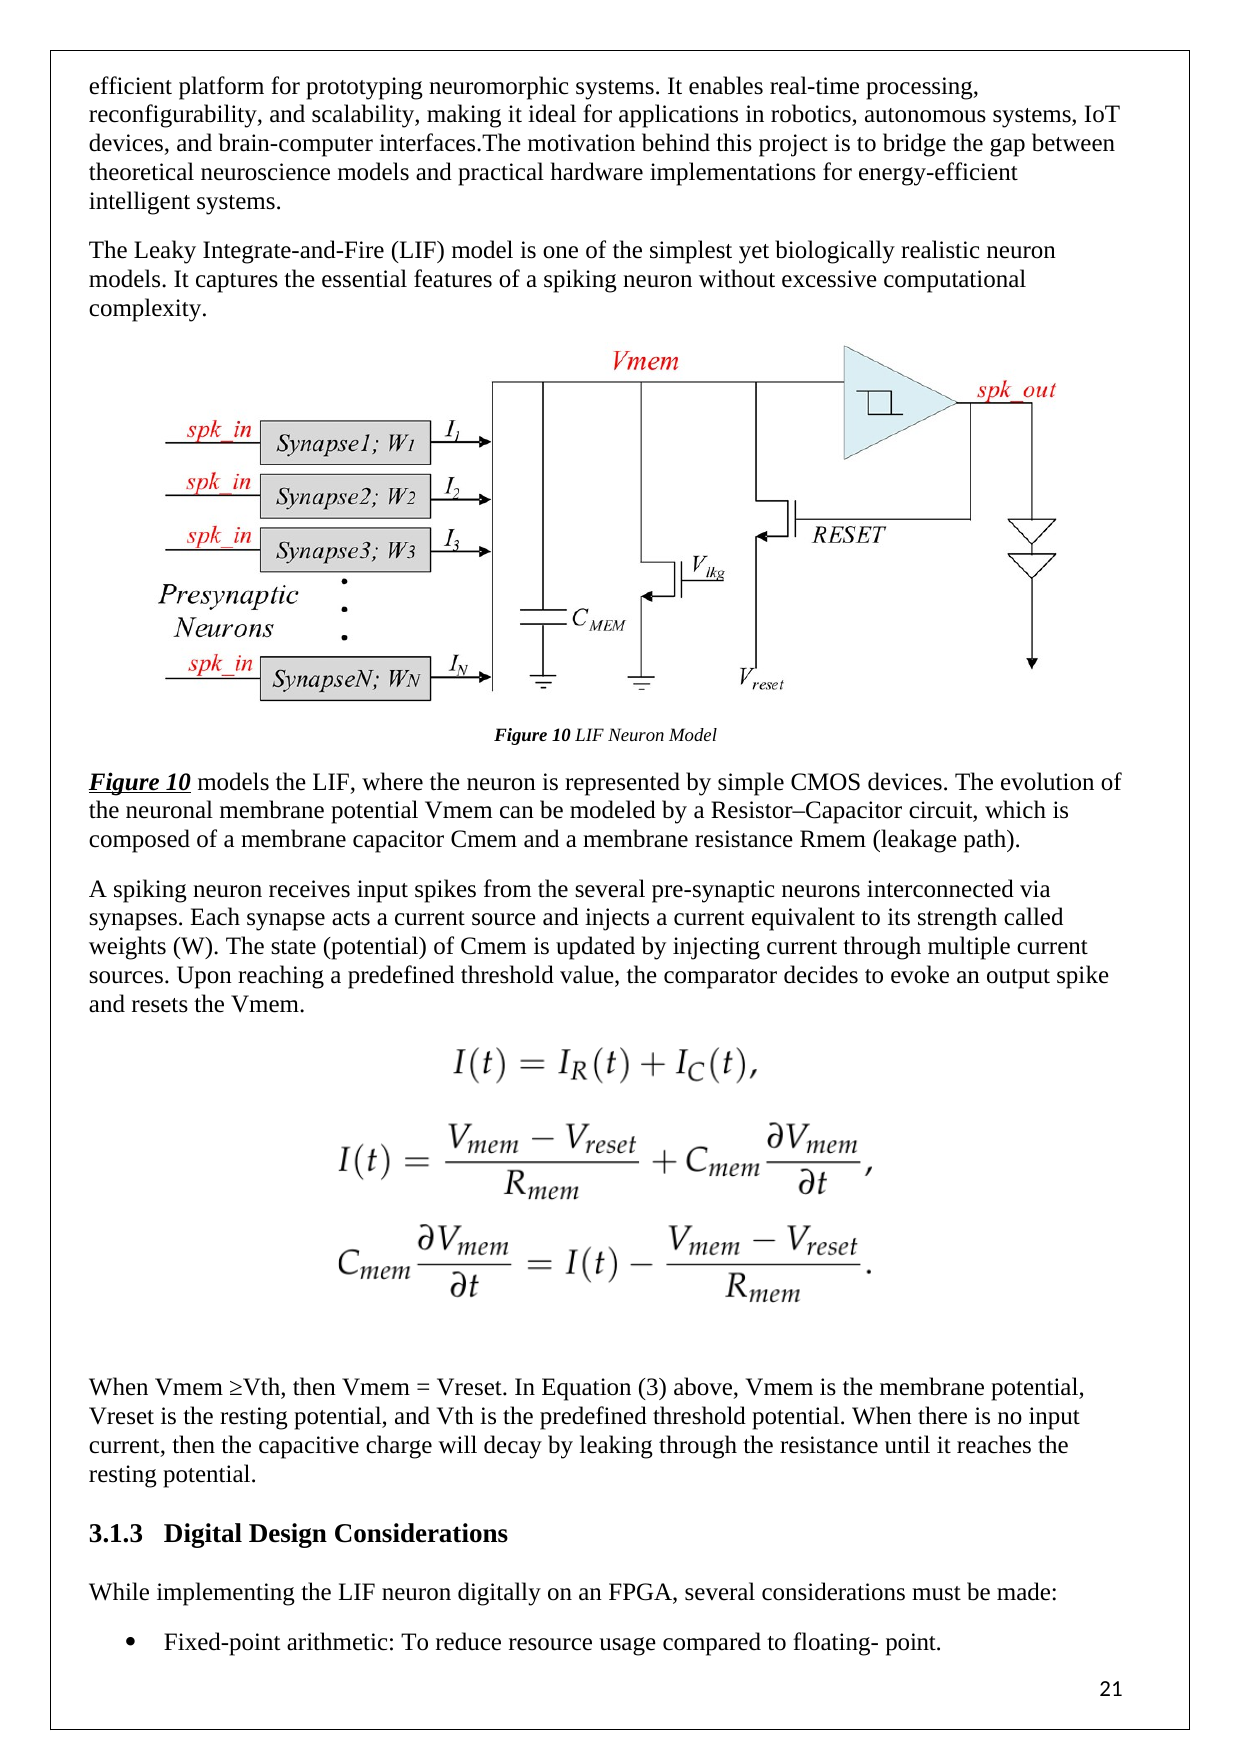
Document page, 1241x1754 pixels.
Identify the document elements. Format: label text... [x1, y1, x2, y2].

text Figure 10 LIF Neuron Model [89, 724, 1122, 746]
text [89, 71, 1122, 214]
text A spiking neuron receives input spikes from the several pre-synaptic neurons interconnected via synapses. Each synapse acts a current source and injects a current equivalent to its strength called weights (W). The state (potential) of Cmem is updated by injecting current through multiple current sources. Upon reaching a predefined threshold value, the comparator decides to evoke an output spike and resets the Vmem. [89, 874, 1122, 1017]
text When Vmem ≥Vth, then Vmem = Vreset. In Equation (3) above, Vmem is the membrane potential, Vreset is the resting potential, and Vth is the predefined threshold potential. When there is no input current, then the capacitive charge will decay by leaking through the resistance until it reaches the resting potential. [89, 1372, 1122, 1487]
picture [154, 342, 1057, 704]
list Fixed-point arithmetic: To reduce resource usage compared to floating- point. [126, 1627, 1122, 1655]
text Figure 10 models the LIF, where the neuron is represented by simple CMOS devices. The evolution of the neuronal membrane potential Vmem can be modeled by a Resistor–Capacitor circuit, which is composed of a membrane capacitor Cmem and a membrane resistance Rmem (leakage path). [89, 767, 1122, 853]
picture [338, 1047, 873, 1303]
subtitle Digital Design Considerations [89, 1517, 1122, 1548]
text While implementing the LIF neuron digitally on an FPGA, several considerations must be made: [89, 1577, 1122, 1606]
text The Leaky Integrate-and-Fire (LIF) model is one of the simplest yet biologically realistic neuron models. It captures the essential features of a spiking neuron without excessive computational complexity. [89, 235, 1122, 322]
